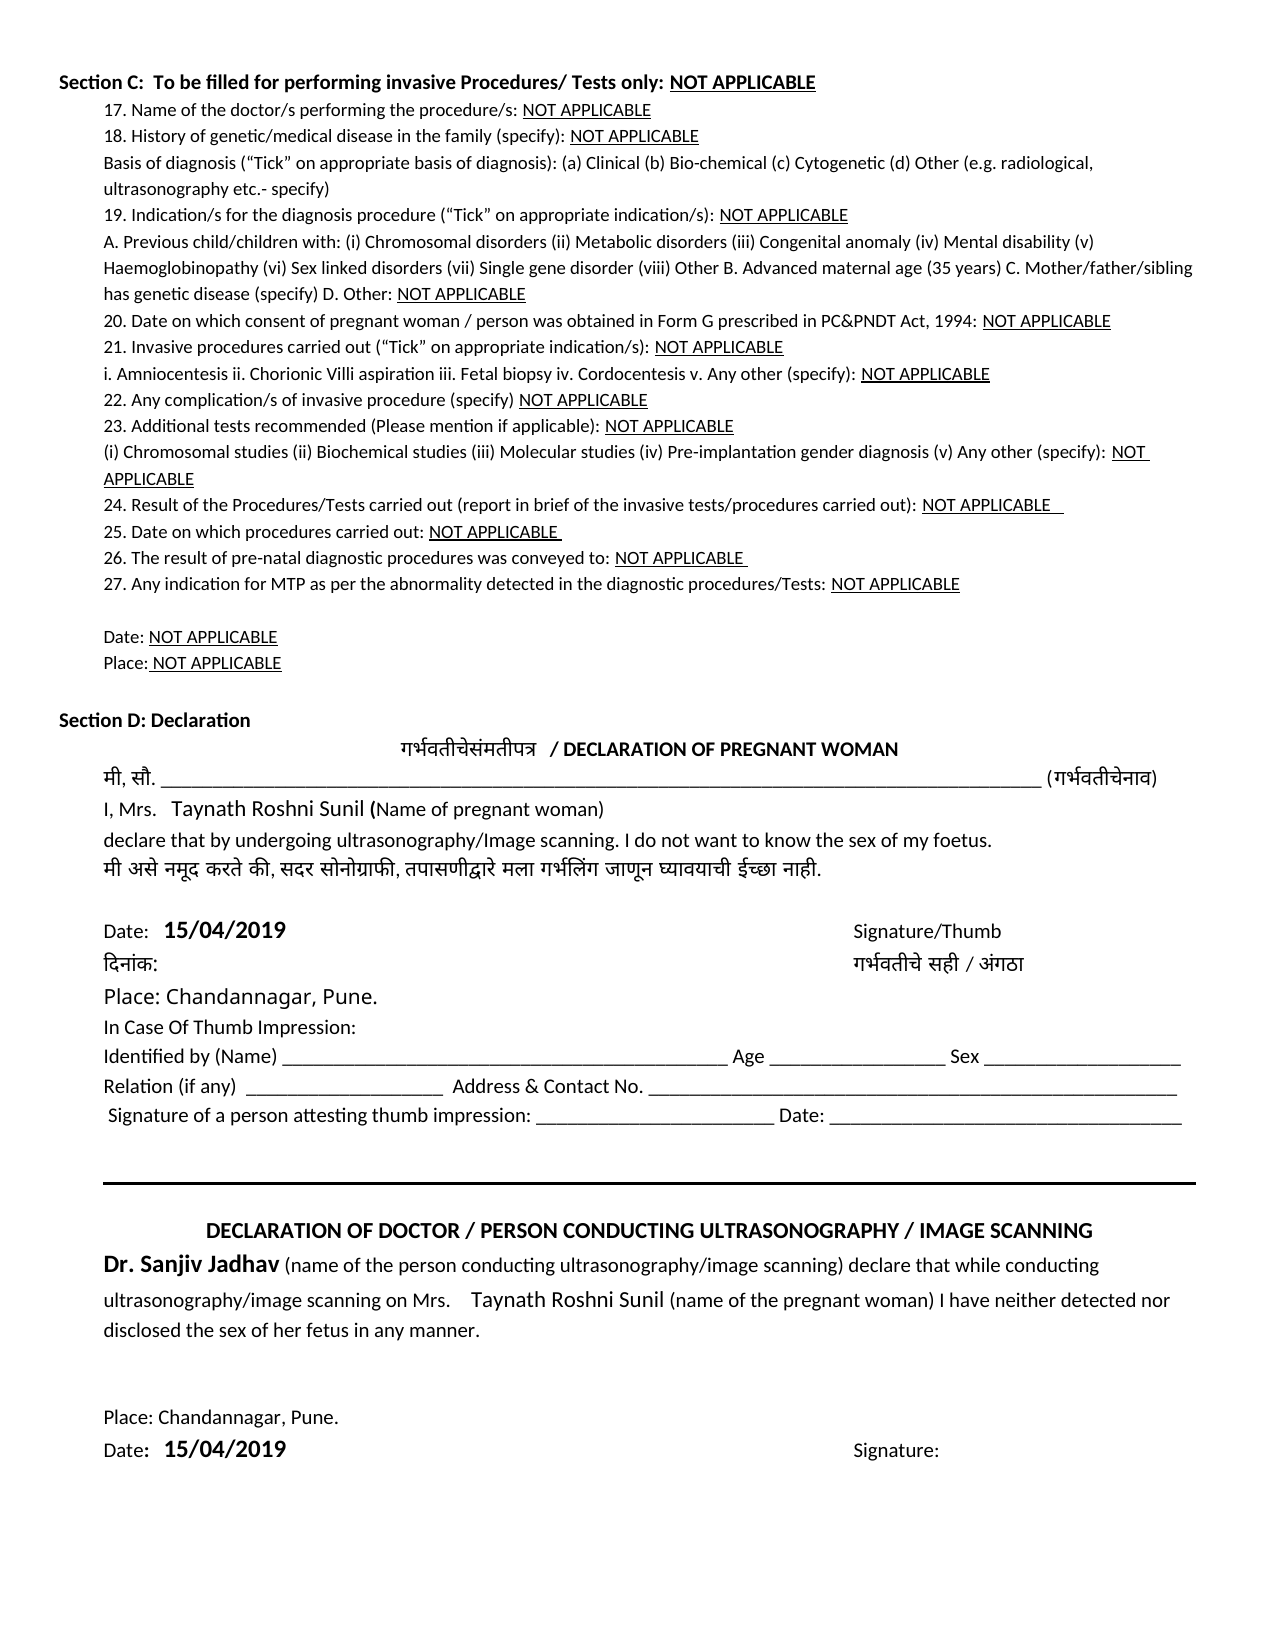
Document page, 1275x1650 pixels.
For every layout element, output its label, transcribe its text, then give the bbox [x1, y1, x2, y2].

text declare that by undergoing ultrasonography/Image scanning. I do not want to know the sex of my foetus. [103, 827, 1196, 852]
text दिनांक: गर्भवतीचे सही / अंगठा [103, 949, 1196, 978]
text (i) Chromosomal studies (ii) Biochemical studies (iii) Molecular studies (iv) Pre-implantation gender diagnosis (v) Any other (specify): NOT APPLICABLE [103, 441, 1196, 490]
text i. Amniocentesis ii. Chorionic Villi aspiration iii. Fetal biopsy iv. Cordocentesis v. Any other (specify): NOT APPLICABLE [103, 362, 1196, 384]
text गर्भवतीचेसंमतीपत्र / DECLARATION OF PREGNANT WOMAN [103, 736, 1196, 762]
text I, Mrs. (Name of pregnant woman) [103, 794, 1196, 823]
text 20. Date on which consent of pregnant woman / person was obtained in Form G prescribed in PC&PNDT Act, 1994: NOT APPLICABLE [103, 309, 1196, 332]
text 21. Invasive procedures carried out (“Tick” on appropriate indication/s): NOT APPLICABLE [103, 335, 1196, 358]
text मी, सौ. _____________________________________________________________________________________ (गर्भवतीचेनाव) [103, 765, 1196, 791]
text In Case Of Thumb Impression: [103, 1014, 1196, 1040]
text Date: Signature: [103, 1434, 1196, 1464]
text मी असे नमूद करते की, सदर सोनोग्राफी, तपासणीद्वारे मला गर्भलिंग जाणून घ्यावयाची ईच्छा नाही. [103, 856, 1196, 881]
text 26. The result of pre-natal diagnostic procedures was conveyed to: NOT APPLICABLE [103, 546, 1196, 569]
text Section C: To be filled for performing invasive Procedures/ Tests only: NOT APPLICABLE [0, 69, 1275, 94]
text 19. Indication/s for the diagnosis procedure (“Tick” on appropriate indication/s): NOT APPLICABLE [103, 203, 1196, 226]
text Dr. Sanjiv Jadhav (name of the person conducting ultrasonography/image scanning) declare that while conducting ultrasonography/image scanning on Mrs. (name of the pregnant woman) I have neither detected nor disclosed the sex of her fetus in any manner. [103, 1248, 1196, 1343]
text Signature of a person attesting thumb impression: _______________________ Date: __________________________________ [103, 1102, 1196, 1182]
text A. Previous child/children with: (i) Chromosomal disorders (ii) Metabolic disorders (iii) Congenital anomaly (iv) Mental disability (v) Haemoglobinopathy (vi) Sex linked disorders (vii) Single gene disorder (viii) Other B. Advanced maternal age (35 years) C. Mother/father/sibling has genetic disease (specify) D. Other: NOT APPLICABLE [103, 230, 1196, 306]
text 27. Any indication for MTP as per the abnormality detected in the diagnostic procedures/Tests: NOT APPLICABLE [103, 572, 1196, 595]
text Date: Signature/Thumb [103, 914, 1196, 945]
text 17. Name of the doctor/s performing the procedure/s: NOT APPLICABLE [103, 98, 1196, 121]
text 23. Additional tests recommended (Please mention if applicable): NOT APPLICABLE [103, 414, 1196, 437]
text Relation (if any) ___________________ Address & Contact No. ___________________________________________________ [103, 1073, 1196, 1098]
text DECLARATION OF DOCTOR / PERSON CONDUCTING ULTRASONOGRAPHY / IMAGE SCANNING [103, 1216, 1196, 1244]
text Date: NOT APPLICABLE [103, 625, 1196, 648]
text 18. History of genetic/medical disease in the family (specify): NOT APPLICABLE [103, 124, 1196, 147]
text Place: NOT APPLICABLE [103, 652, 1196, 674]
text Place: Chandannagar, Pune. [103, 982, 1196, 1010]
text Place: Chandannagar, Pune. [103, 1404, 1196, 1430]
text 25. Date on which procedures carried out: NOT APPLICABLE [103, 520, 1196, 543]
text Section D: Declaration [59, 707, 1196, 732]
text 24. Result of the Procedures/Tests carried out (report in brief of the invasive tests/procedures carried out): NOT APPLICABLE [103, 493, 1196, 516]
text 22. Any complication/s of invasive procedure (specify) NOT APPLICABLE [103, 388, 1196, 411]
text Basis of diagnosis (“Tick” on appropriate basis of diagnosis): (a) Clinical (b) Bio-chemical (c) Cytogenetic (d) Other (e.g. radiological, ultrasonography etc.- specify) [103, 151, 1196, 200]
text Identified by (Name) ___________________________________________ Age _________________ Sex ___________________ [103, 1044, 1196, 1069]
